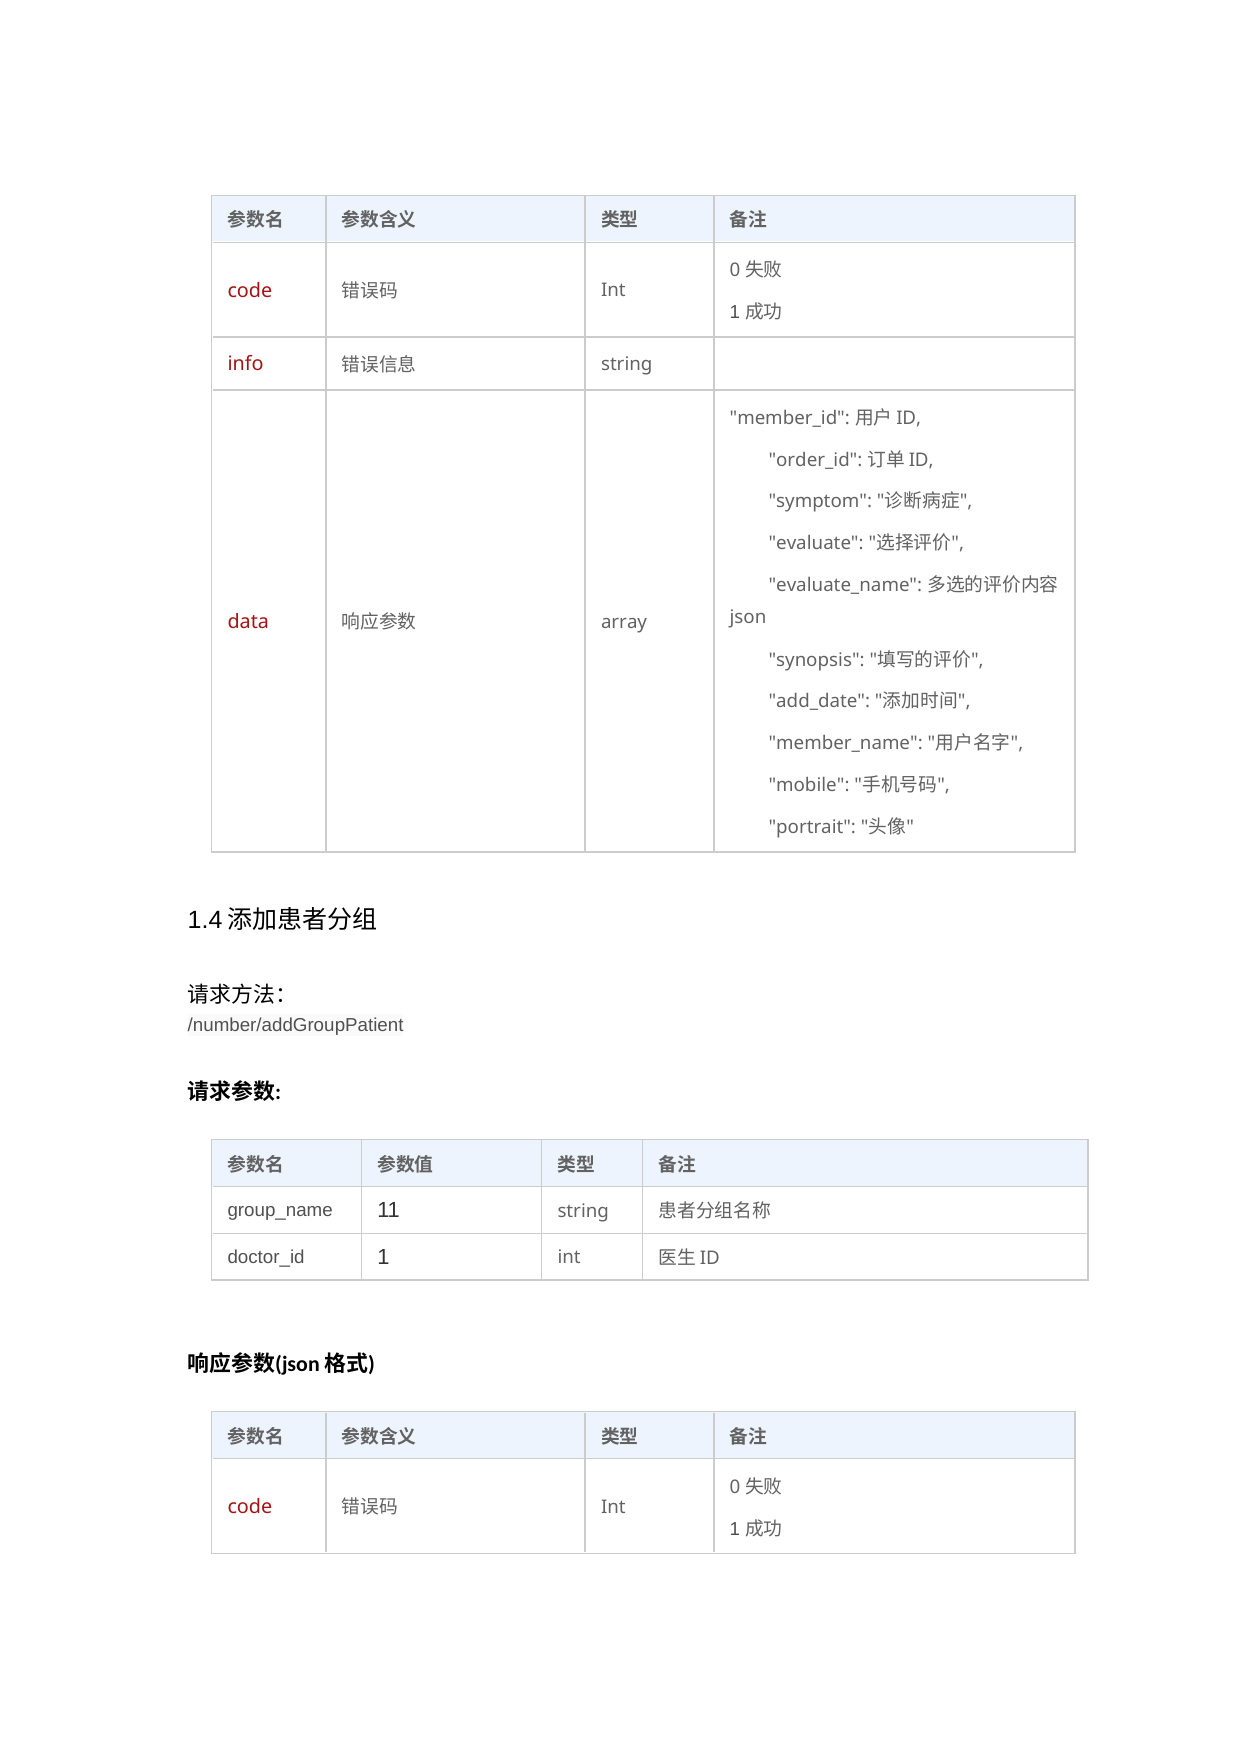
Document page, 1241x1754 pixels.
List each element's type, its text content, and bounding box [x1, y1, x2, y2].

table_header 参数名 [212, 1412, 326, 1458]
table_cell 11 [362, 1187, 541, 1232]
table_cell data [212, 390, 325, 851]
table_cell 错误信息 [327, 338, 584, 389]
table_header 类型 [586, 1412, 714, 1458]
table_header 类型 [542, 1140, 642, 1186]
text 请求参数: [187, 1074, 1053, 1106]
table_header 参数名 [212, 196, 325, 241]
table_cell Int [586, 243, 713, 336]
table_cell 0 失败 1 成功 [715, 243, 1074, 336]
table_cell 医生ID [643, 1234, 1087, 1279]
table_cell string [542, 1187, 642, 1232]
table_cell array [586, 391, 713, 851]
table_header 备注 [715, 196, 1074, 241]
table_cell group_name [212, 1187, 361, 1232]
table_cell int [542, 1234, 642, 1279]
text 请求方法： [187, 976, 1053, 1009]
table_cell 错误码 [327, 243, 584, 336]
table_cell code [212, 1459, 325, 1552]
table_cell code [212, 243, 325, 336]
table_cell 1 [362, 1234, 541, 1279]
text 响应参数(json格式) [187, 1346, 1053, 1378]
table_header 参数含义 [327, 196, 584, 241]
table_cell "member_id": 用户ID, "order_id": 订单ID, "symptom": "诊断病症", "evaluate": "选择评价", "evaluate_name": 多选的评价内容json "synopsis": "填写的评价", "add_date": "添加时间", "member_name": "用户名字", "mobile": "手机号码", "portrait": "头像" [715, 391, 1074, 851]
table_cell 患者分组名称 [643, 1187, 1087, 1232]
table_cell 响应参数 [327, 391, 584, 851]
table_cell doctor_id [212, 1234, 361, 1279]
table_header 参数值 [362, 1140, 541, 1186]
table_header 类型 [586, 196, 713, 241]
table_cell 0 失败 1 成功 [715, 1459, 1074, 1552]
table_cell 错误码 [327, 1459, 584, 1552]
table_header 备注 [715, 1412, 1074, 1458]
subtitle 1.4添加患者分组 [187, 885, 1053, 950]
table_cell string [586, 338, 713, 389]
table_header 备注 [643, 1140, 1087, 1186]
text /number/addGroupPatient [187, 1009, 1053, 1041]
table_cell info [212, 337, 325, 389]
table_header 参数含义 [327, 1412, 585, 1458]
table_cell [715, 338, 1074, 389]
table_cell Int [586, 1459, 713, 1552]
table_header 参数名 [212, 1140, 361, 1186]
